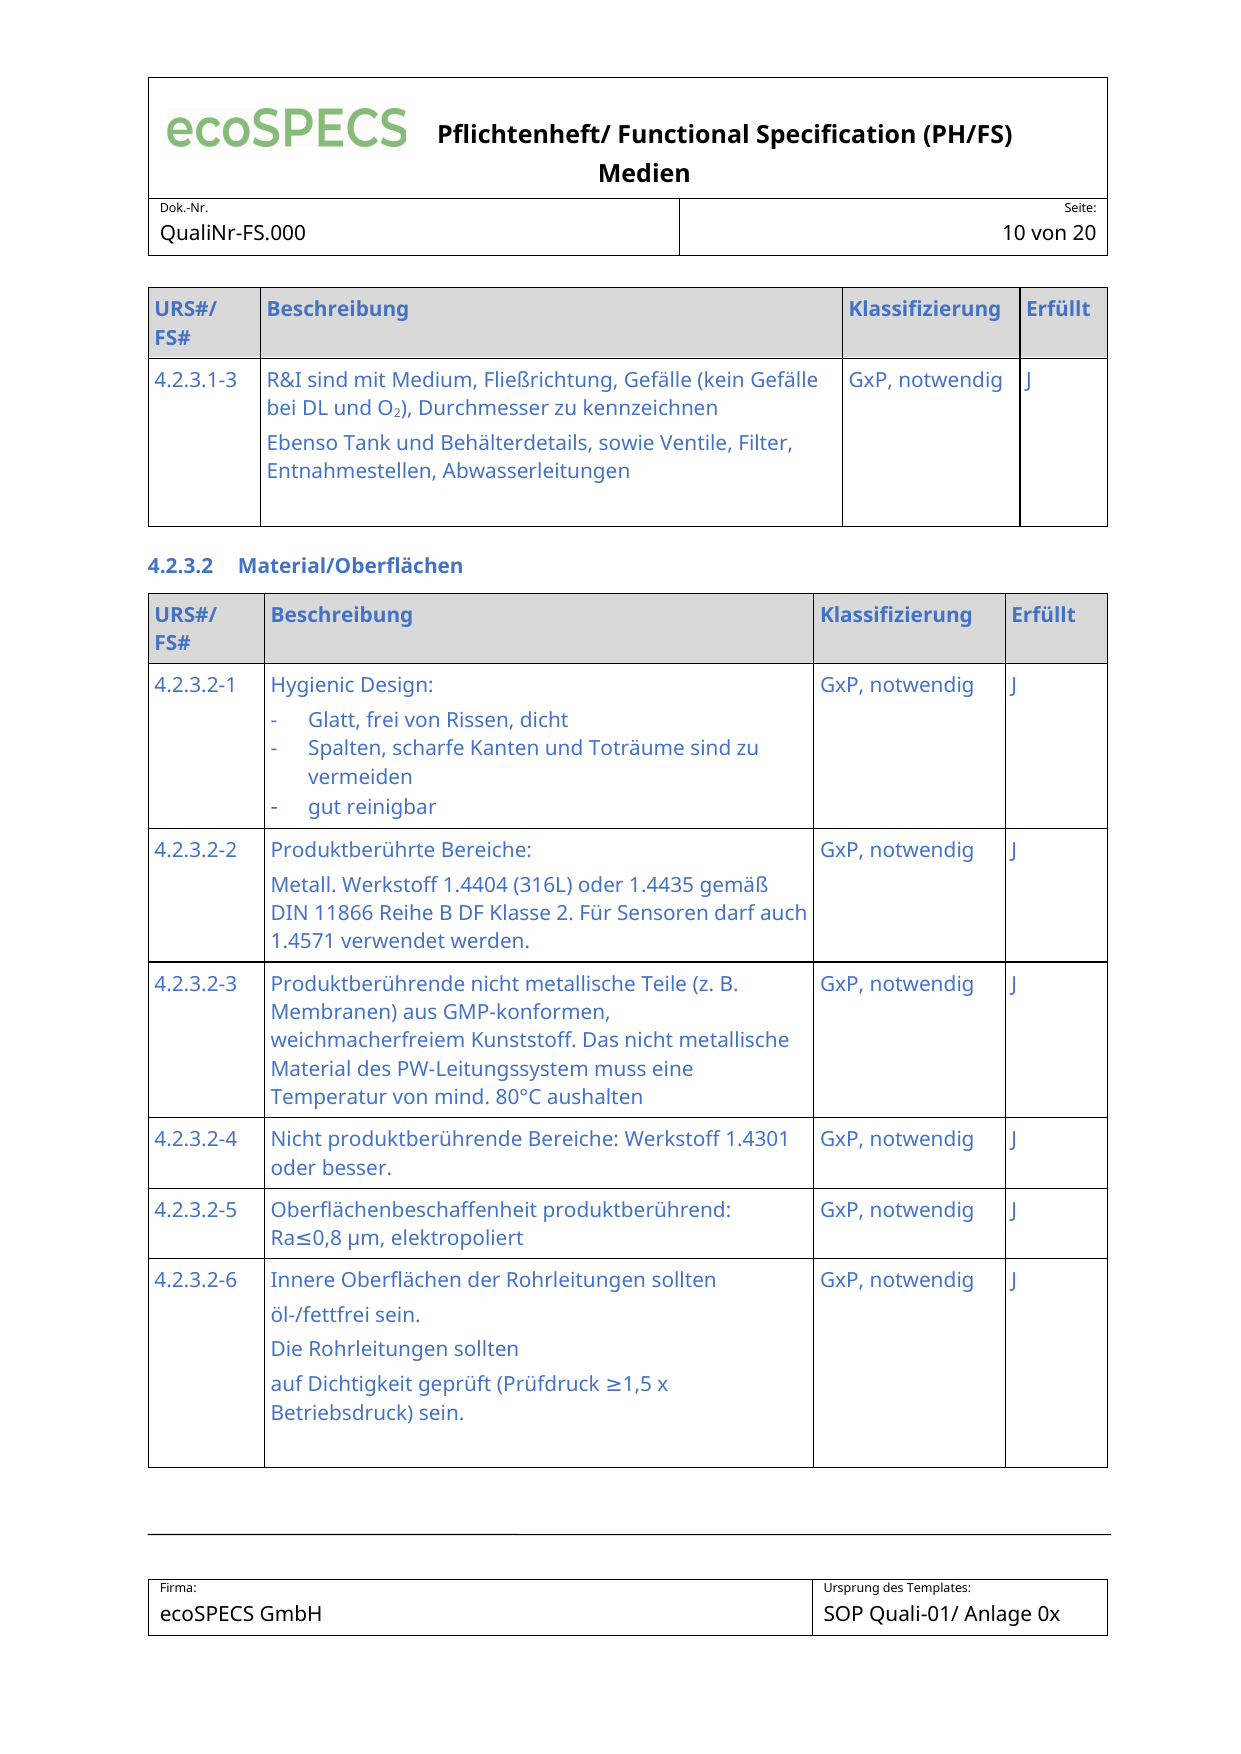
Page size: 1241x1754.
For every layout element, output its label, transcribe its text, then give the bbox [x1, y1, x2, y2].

table_cell Hygienic Design: Glatt, frei von Rissen, dicht Spalten, scharfe Kanten und Toträume sind zu vermeiden gut reinigbar [265, 664, 813, 828]
table_cell 4.2.3.2-1 [149, 664, 264, 828]
table_cell GxP, notwendig [814, 1189, 1005, 1258]
table_cell GxP, notwendig [814, 963, 1005, 1117]
table_cell GxP, notwendig [814, 664, 1005, 828]
table_header Erfüllt [1006, 594, 1107, 663]
table_header Klassifizierung [814, 594, 1005, 663]
table_cell Produktberührende nicht metallische Teile (z. B. Membranen) aus GMP-konformen, weichmacherfreiem Kunststoff. Das nicht metallische Material des PW-Leitungssystem muss eine Temperatur von mind. 80°C aushalten [265, 963, 813, 1117]
table_cell Oberflächenbeschaffenheit produktberührend: Ra≤0,8 µm, elektropoliert [265, 1189, 813, 1258]
table_cell GxP, notwendig [843, 359, 1019, 526]
table_header Erfüllt [1021, 288, 1107, 357]
table_cell Innere Oberflächen der Rohrleitungen sollten öl-/fettfrei sein. Die Rohrleitungen sollten auf Dichtigkeit geprüft (Prüfdruck ≥1,5 x Betriebsdruck) sein. [265, 1259, 813, 1467]
table_cell Produktberührte Bereiche: Metall. Werkstoff 1.4404 (316L) oder 1.4435 gemäß DIN 11866 Reihe B DF Klasse 2. Für Sensoren darf auch 1.4571 verwendet werden. [265, 829, 813, 961]
table_cell J [1006, 1118, 1107, 1187]
table_cell 4.2.3.2-4 [149, 1118, 264, 1187]
table_cell 4.2.3.2-3 [149, 963, 264, 1117]
table_header URS#/ FS# [149, 594, 264, 663]
table_header Klassifizierung [843, 288, 1019, 357]
table_cell 4.2.3.2-6 [149, 1259, 264, 1467]
table_header Beschreibung [261, 288, 842, 357]
table_cell GxP, notwendig [814, 829, 1005, 961]
table_header URS#/ FS# [149, 288, 260, 357]
table_cell R&I sind mit Medium, Fließrichtung, Gefälle (kein Gefälle bei DL und O2), Durchmesser zu kennzeichnen Ebenso Tank und Behälterdetails, sowie Ventile, Filter, Entnahmestellen, Abwasserleitungen [261, 359, 842, 526]
subtitle Material/Oberflächen [148, 552, 1107, 580]
table_cell GxP, notwendig [814, 1118, 1005, 1187]
table_cell J [1021, 359, 1107, 526]
table_cell J [1006, 963, 1107, 1117]
table_cell 4.2.3.2-5 [149, 1189, 264, 1258]
table_cell J [1006, 1259, 1107, 1467]
table_header Beschreibung [265, 594, 813, 663]
table_cell J [1006, 664, 1107, 828]
table_cell 4.2.3.1-3 [149, 359, 260, 526]
table_cell 4.2.3.2-2 [149, 829, 264, 961]
table_cell J [1006, 829, 1107, 961]
table_cell J [1006, 1189, 1107, 1258]
table_cell Nicht produktberührende Bereiche: Werkstoff 1.4301 oder besser. [265, 1118, 813, 1187]
table_cell GxP, notwendig [814, 1259, 1005, 1467]
picture [167, 108, 407, 147]
